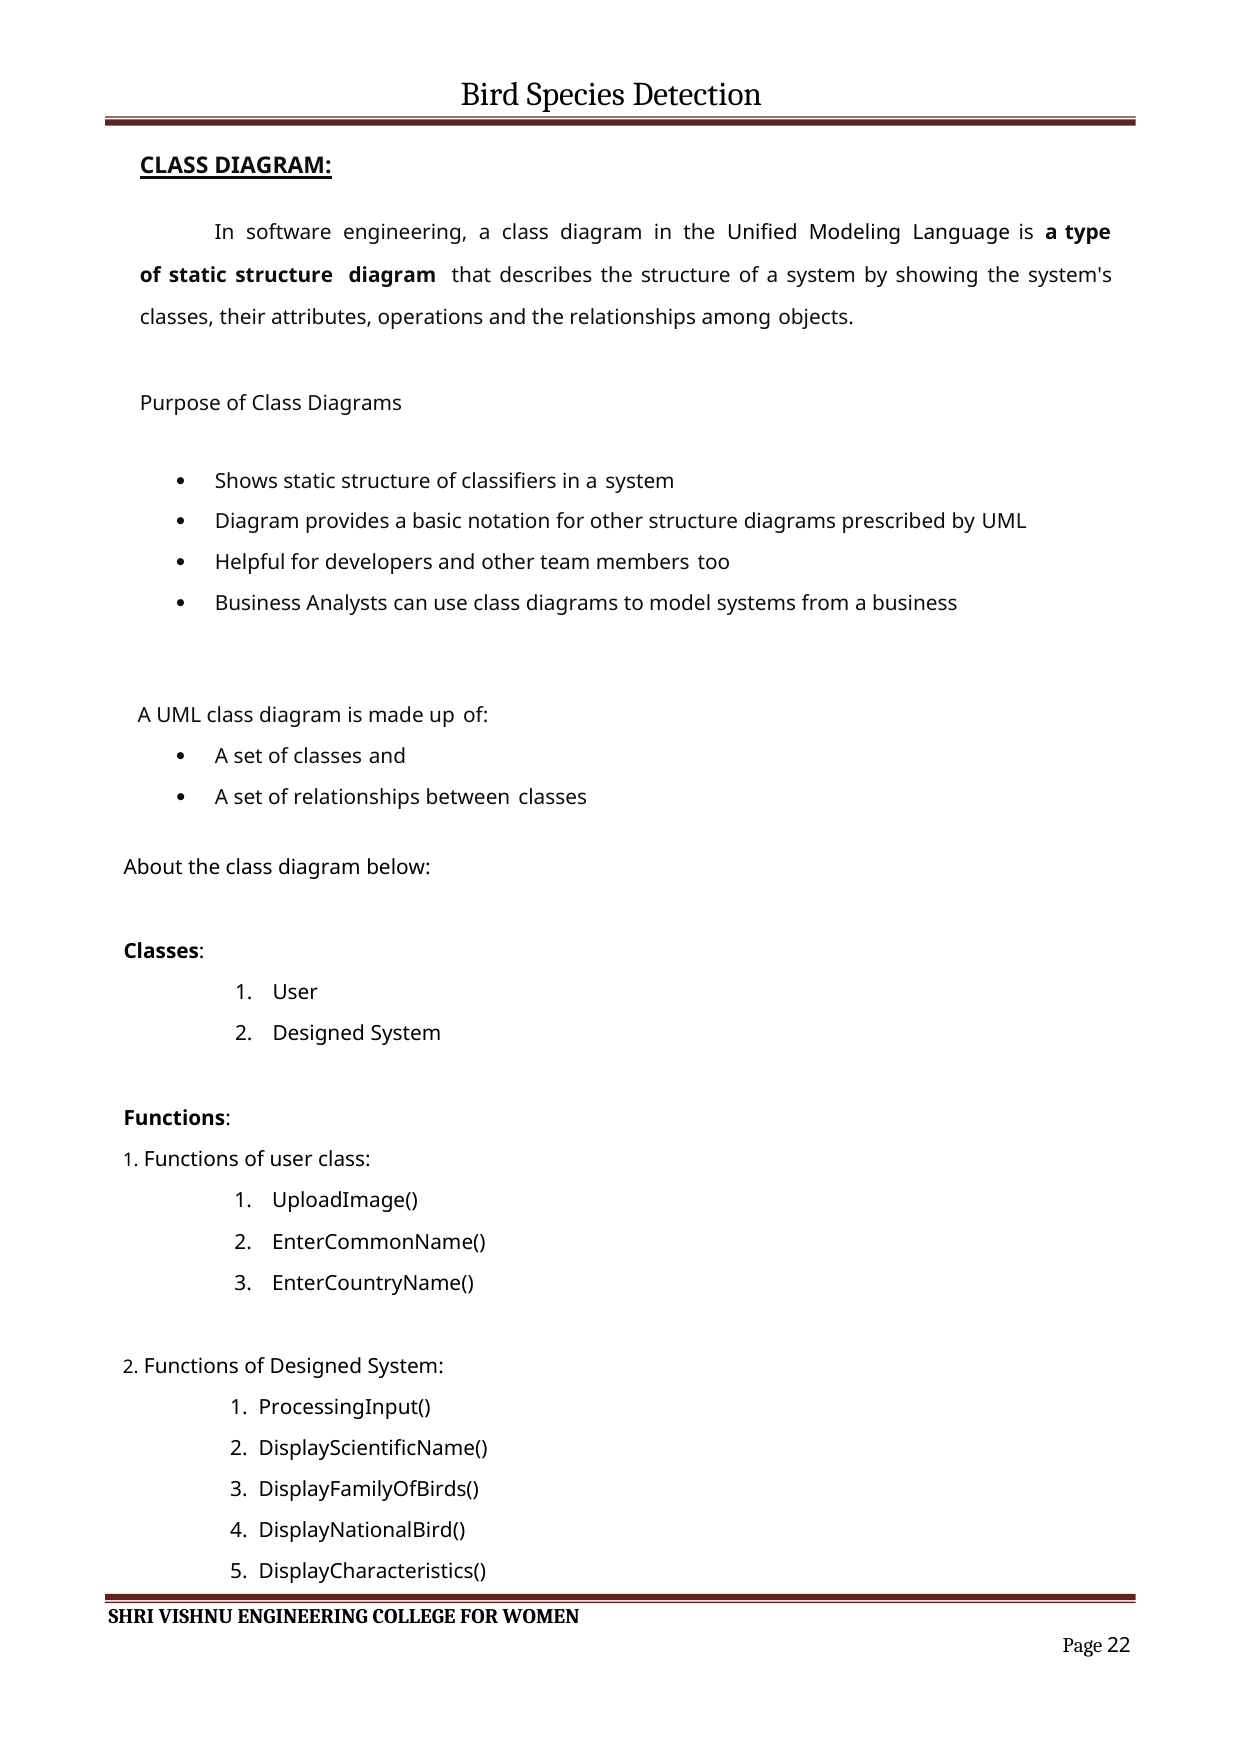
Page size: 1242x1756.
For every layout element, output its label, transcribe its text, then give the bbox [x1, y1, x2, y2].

list Functions of user class: [123, 1144, 1206, 1173]
text In software engineering, a class diagram in the Unified Modeling Language is a type of static structure diagram that describes the structure of a system by showing the system's classes, their attributes, operations and the relationships among objects. [139, 217, 1112, 331]
list Business Analysts can use class diagrams to model systems from a business [177, 588, 1206, 617]
list Helpful for developers and other team members too [177, 547, 1206, 576]
list Shows static structure of classifiers in a system [177, 466, 1206, 494]
list ProcessingInput() [230, 1392, 1206, 1420]
list DisplayFamilyOfBirds() [230, 1474, 1206, 1502]
subtitle Classes: [123, 936, 1206, 964]
list EnterCountryName() [234, 1268, 1206, 1296]
list Diagram provides a basic notation for other structure diagrams prescribed by UML [177, 506, 1206, 535]
list Designed System [235, 1018, 1206, 1047]
list Functions of Designed System: [123, 1351, 1206, 1379]
text Purpose of Class Diagrams [139, 388, 1206, 416]
list DisplayNationalBird() [230, 1515, 1206, 1543]
list DisplayScientificName() [230, 1433, 1206, 1461]
list User [235, 977, 1206, 1005]
list UploadImage() [234, 1186, 1206, 1214]
text A UML class diagram is made up of: [137, 701, 1206, 729]
list A set of relationships between classes About the class diagram below: [123, 782, 616, 881]
text CLASS DIAGRAM: [139, 149, 1206, 181]
list DisplayCharacteristics() [230, 1556, 1206, 1584]
list A set of classes and [177, 741, 1206, 769]
list EnterCommonName() [234, 1227, 1206, 1255]
subtitle Functions: [123, 1103, 1206, 1132]
